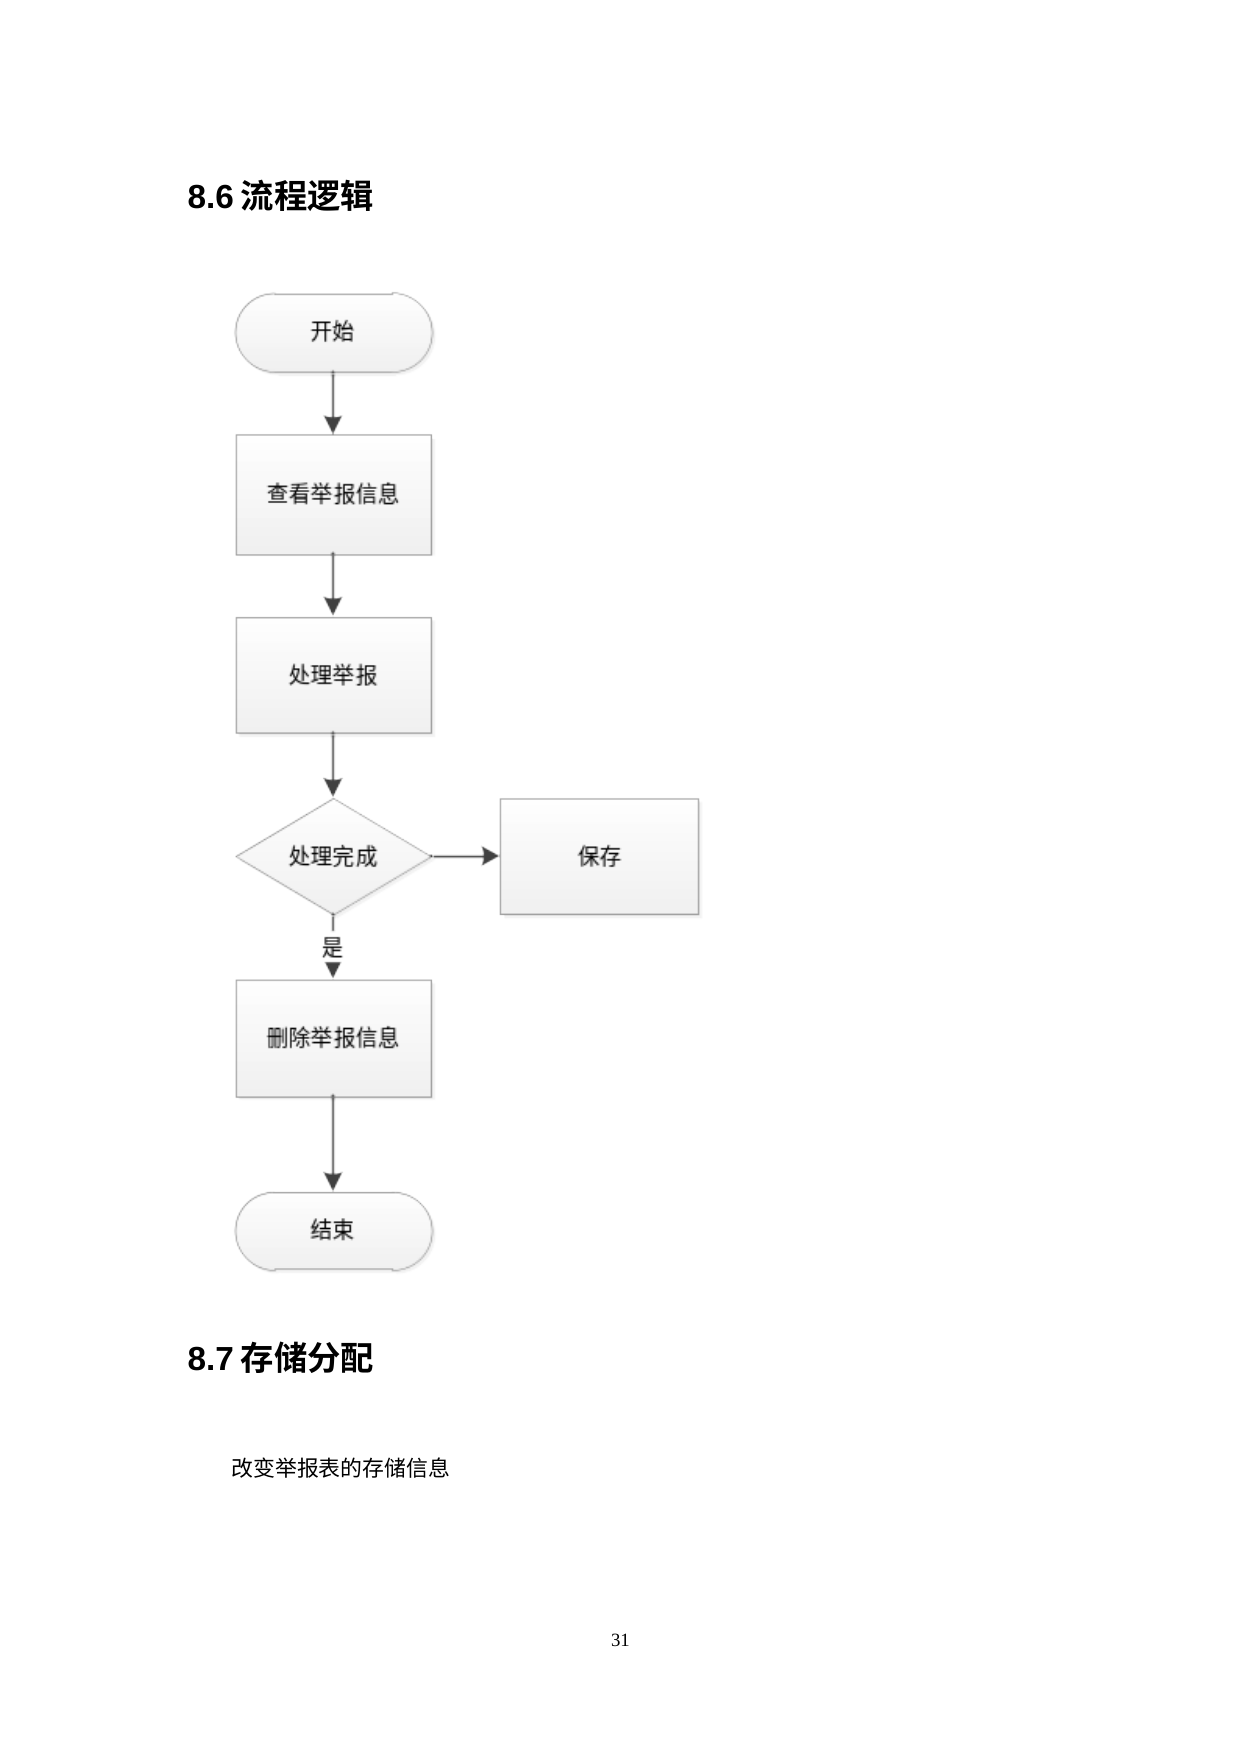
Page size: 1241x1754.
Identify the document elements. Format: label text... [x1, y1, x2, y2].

text 改变举报表的存储信息 [187, 1451, 1053, 1483]
subtitle 8.7存储分配 [187, 1324, 1053, 1389]
subtitle 8.6流程逻辑 [187, 162, 1053, 227]
